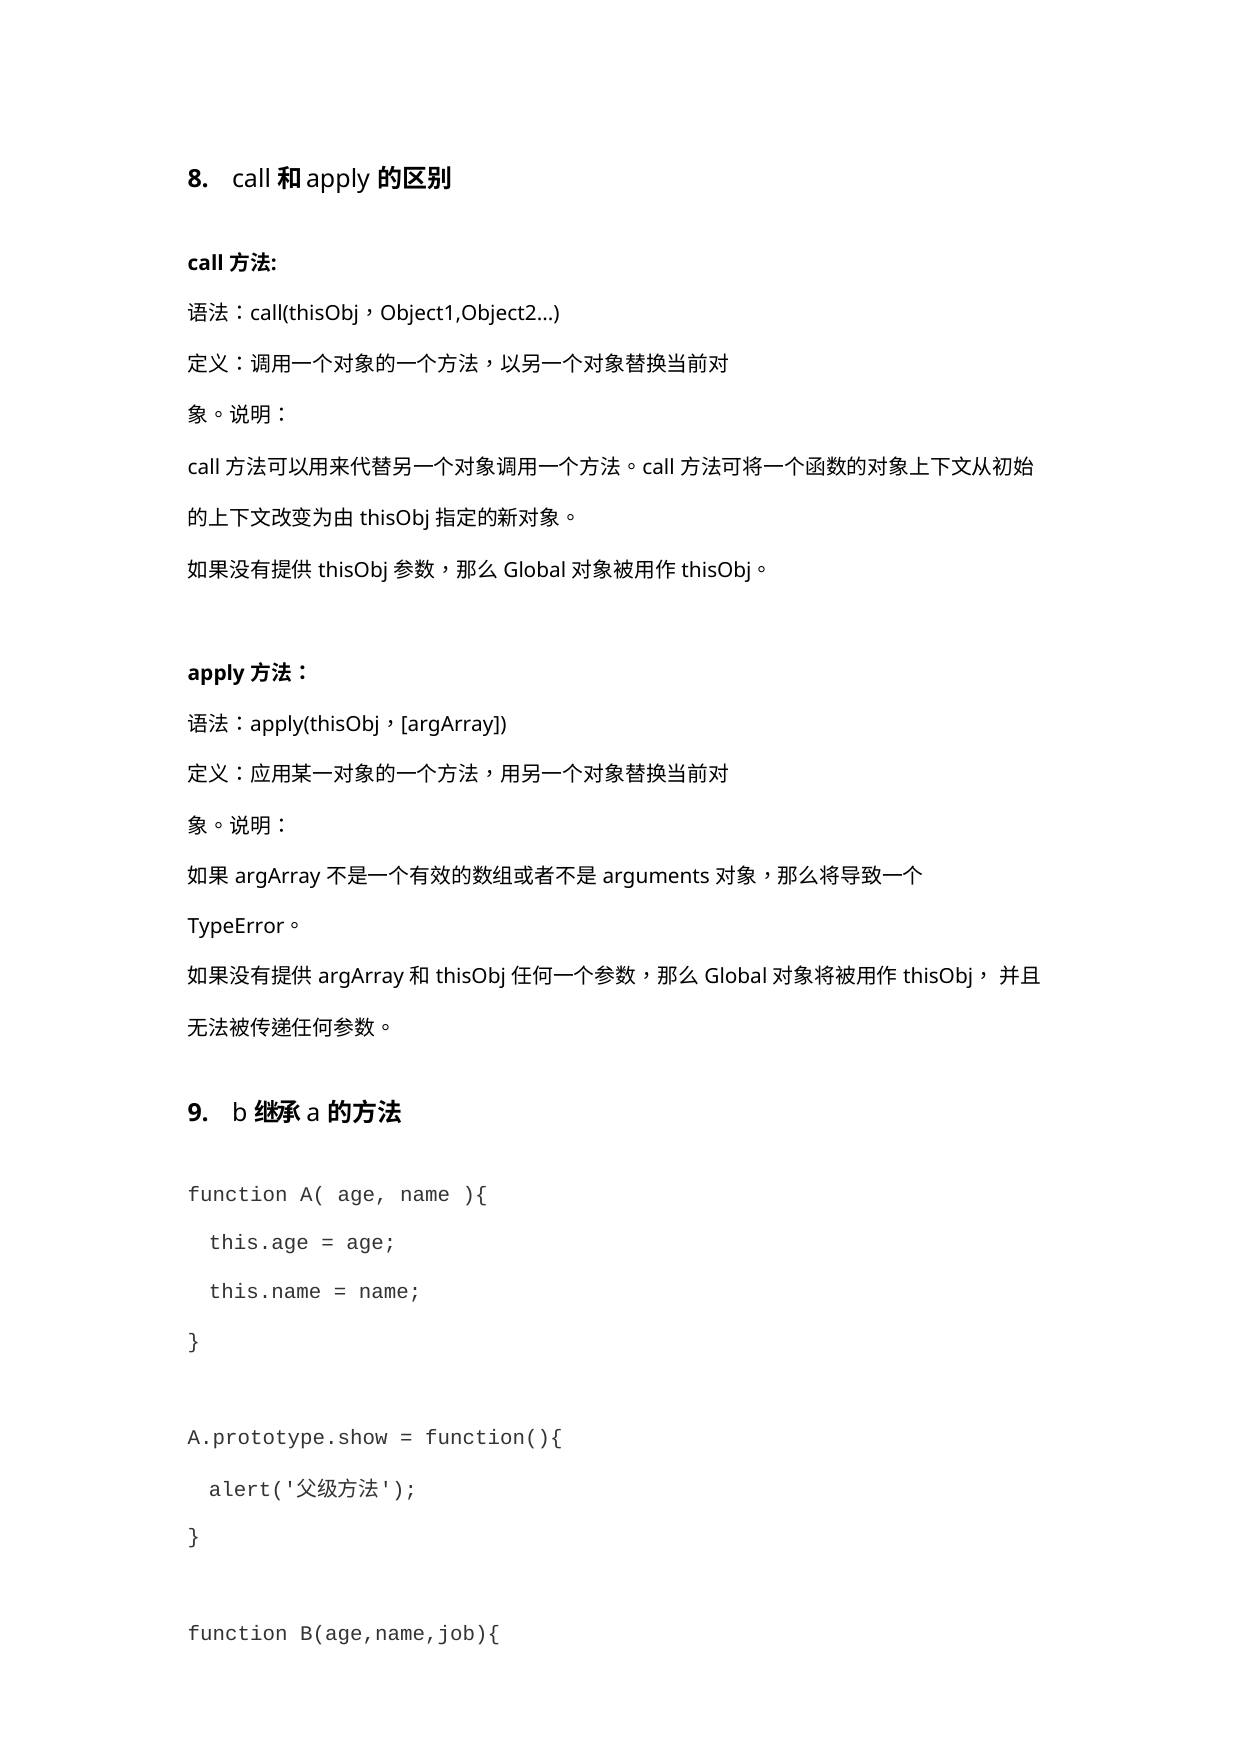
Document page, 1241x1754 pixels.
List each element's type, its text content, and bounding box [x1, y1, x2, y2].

text 定义：调用一个对象的一个方法，以另一个对象替换当前对象。说明： [187, 349, 771, 429]
text 语法：apply(thisObj，[argArray]) [187, 709, 1240, 737]
text } [187, 1526, 1240, 1549]
text 如果 argArray 不是一个有效的数组或者不是 arguments 对象，那么将导致一个 [187, 862, 1240, 889]
text call 方法可以用来代替另一个对象调用一个方法。call 方法可将一个函数的对象上下文从初始的上下文改变为由 thisObj 指定的新对象。 [187, 452, 1049, 532]
text 如果没有提供 argArray 和 thisObj 任何一个参数，那么 Global 对象将被用作 thisObj， 并且无法被传递任何参数。 [187, 961, 1045, 1041]
text 语法：call(thisObj，Object1,Object2...) [187, 298, 1240, 327]
text A.prototype.show = function(){ [187, 1427, 1240, 1450]
text function B(age,name,job){ [187, 1623, 1240, 1647]
text alert('父级方法'); [208, 1474, 1240, 1502]
text apply 方法： [187, 658, 1240, 687]
list call 和 apply 的区别 [187, 160, 1240, 194]
text 如果没有提供 thisObj 参数，那么 Global 对象被用作 thisObj。 [187, 555, 1240, 583]
list b 继承 a 的方法 [187, 1094, 1240, 1128]
text } [187, 1329, 1240, 1353]
text TypeError。 [187, 911, 1240, 939]
text call 方法: [187, 248, 1240, 276]
text 定义：应用某一对象的一个方法，用另一个对象替换当前对象。说明： [187, 759, 771, 839]
text function A( age, name ){ this.age = age; this.name = name; [187, 1184, 489, 1304]
